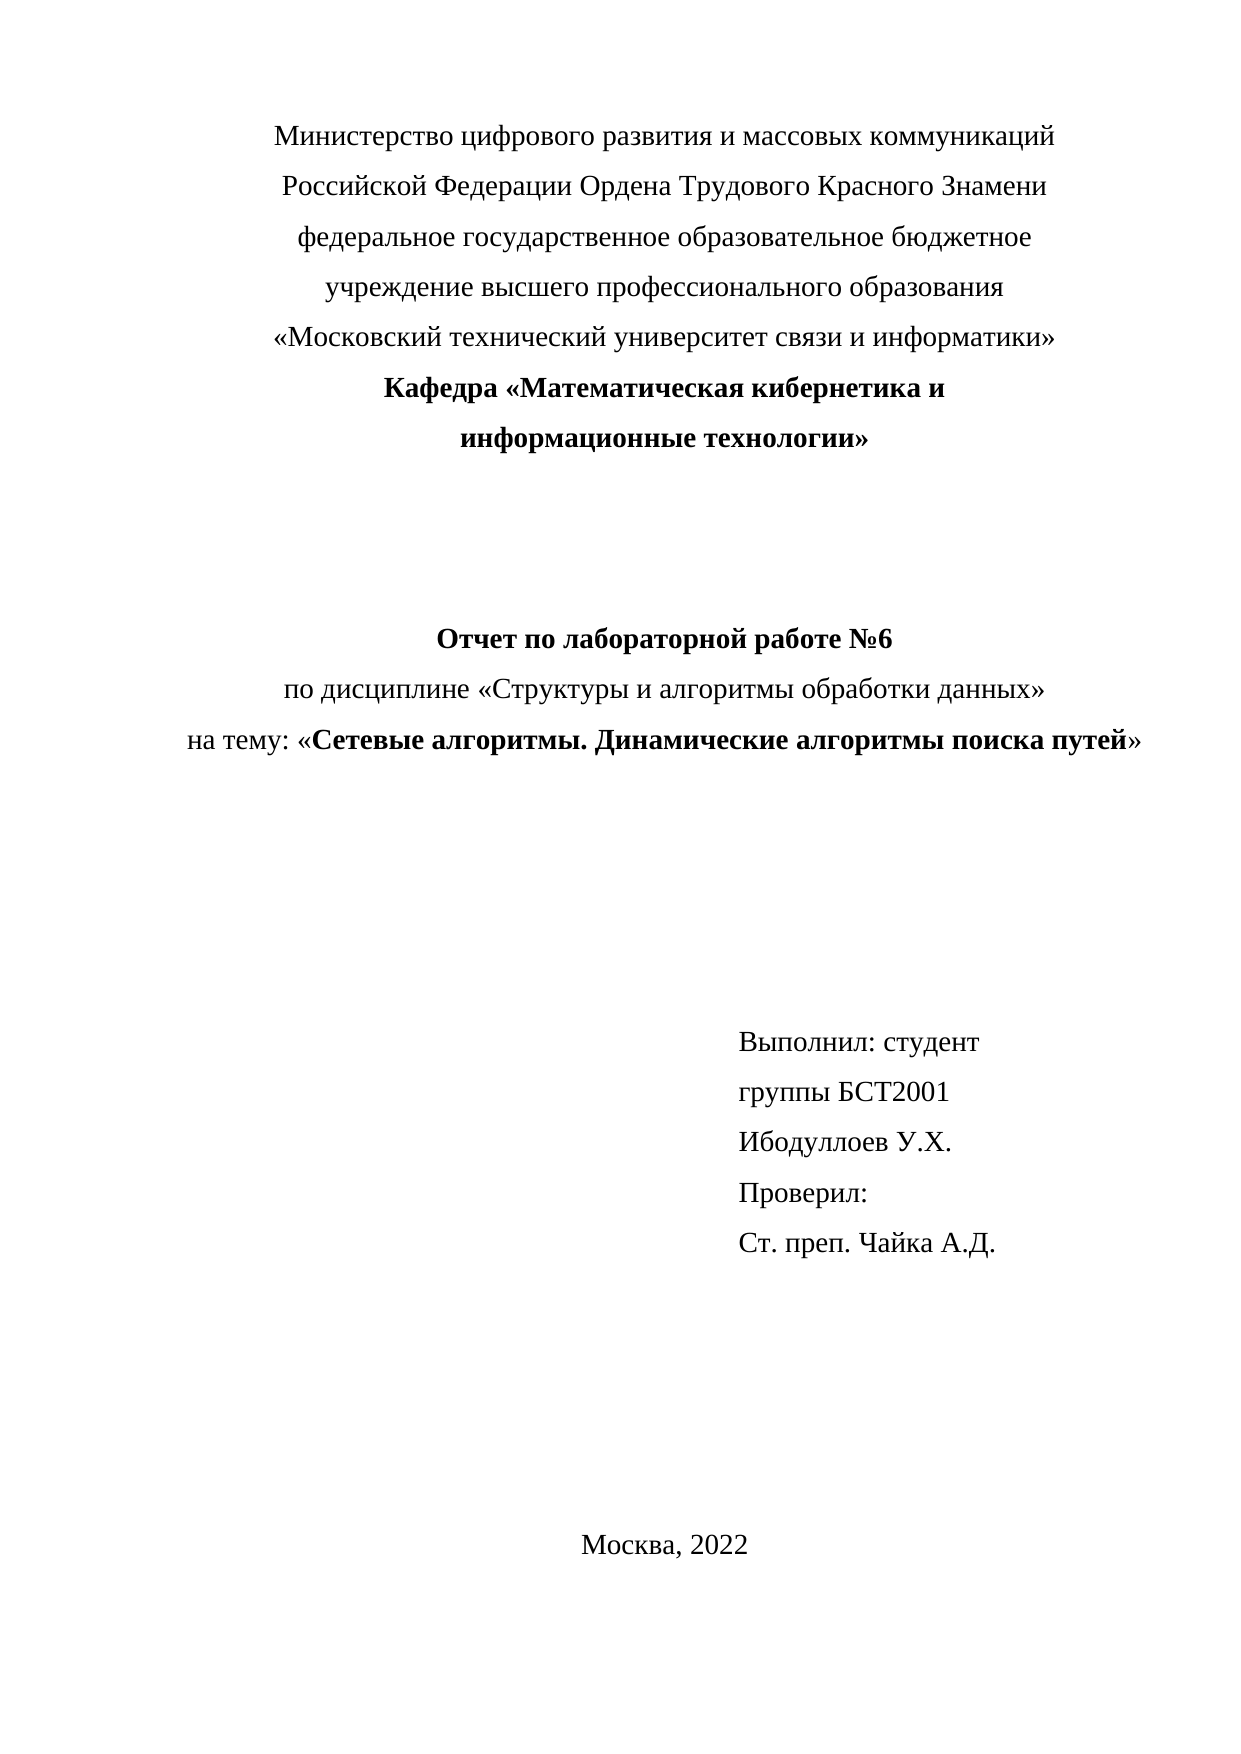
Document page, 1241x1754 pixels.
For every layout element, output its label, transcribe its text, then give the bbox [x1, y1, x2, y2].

text Проверил: [650, 1175, 1152, 1208]
text Министерство цифрового развития и массовых коммуникаций [177, 118, 1152, 152]
text учреждение высшего профессионального образования [177, 269, 1152, 303]
text Ст. преп. Чайка А.Д. [650, 1225, 1152, 1258]
text Ибодуллоев У.Х. [738, 1124, 1152, 1158]
text Российской Федерации Ордена Трудового Красного Знамени [177, 168, 1152, 202]
text информационные технологии» [177, 420, 1152, 453]
text федеральное государственное образовательное бюджетное [177, 219, 1152, 252]
text Выполнил: студент [738, 1024, 1152, 1057]
text группы БСТ2001 [738, 1074, 1152, 1108]
text Кафедра «Математическая кибернетика и [177, 370, 1152, 403]
text Москва, 2022 [177, 1527, 1152, 1560]
text по дисциплине «Структуры и алгоритмы обработки данных» [177, 672, 1152, 705]
text на тему: «Сетевые алгоритмы. Динамические алгоритмы поиска путей» [177, 722, 1152, 755]
text Отчет по лабораторной работе №6 [177, 621, 1152, 655]
text «Московский технический университет связи и информатики» [177, 319, 1152, 353]
